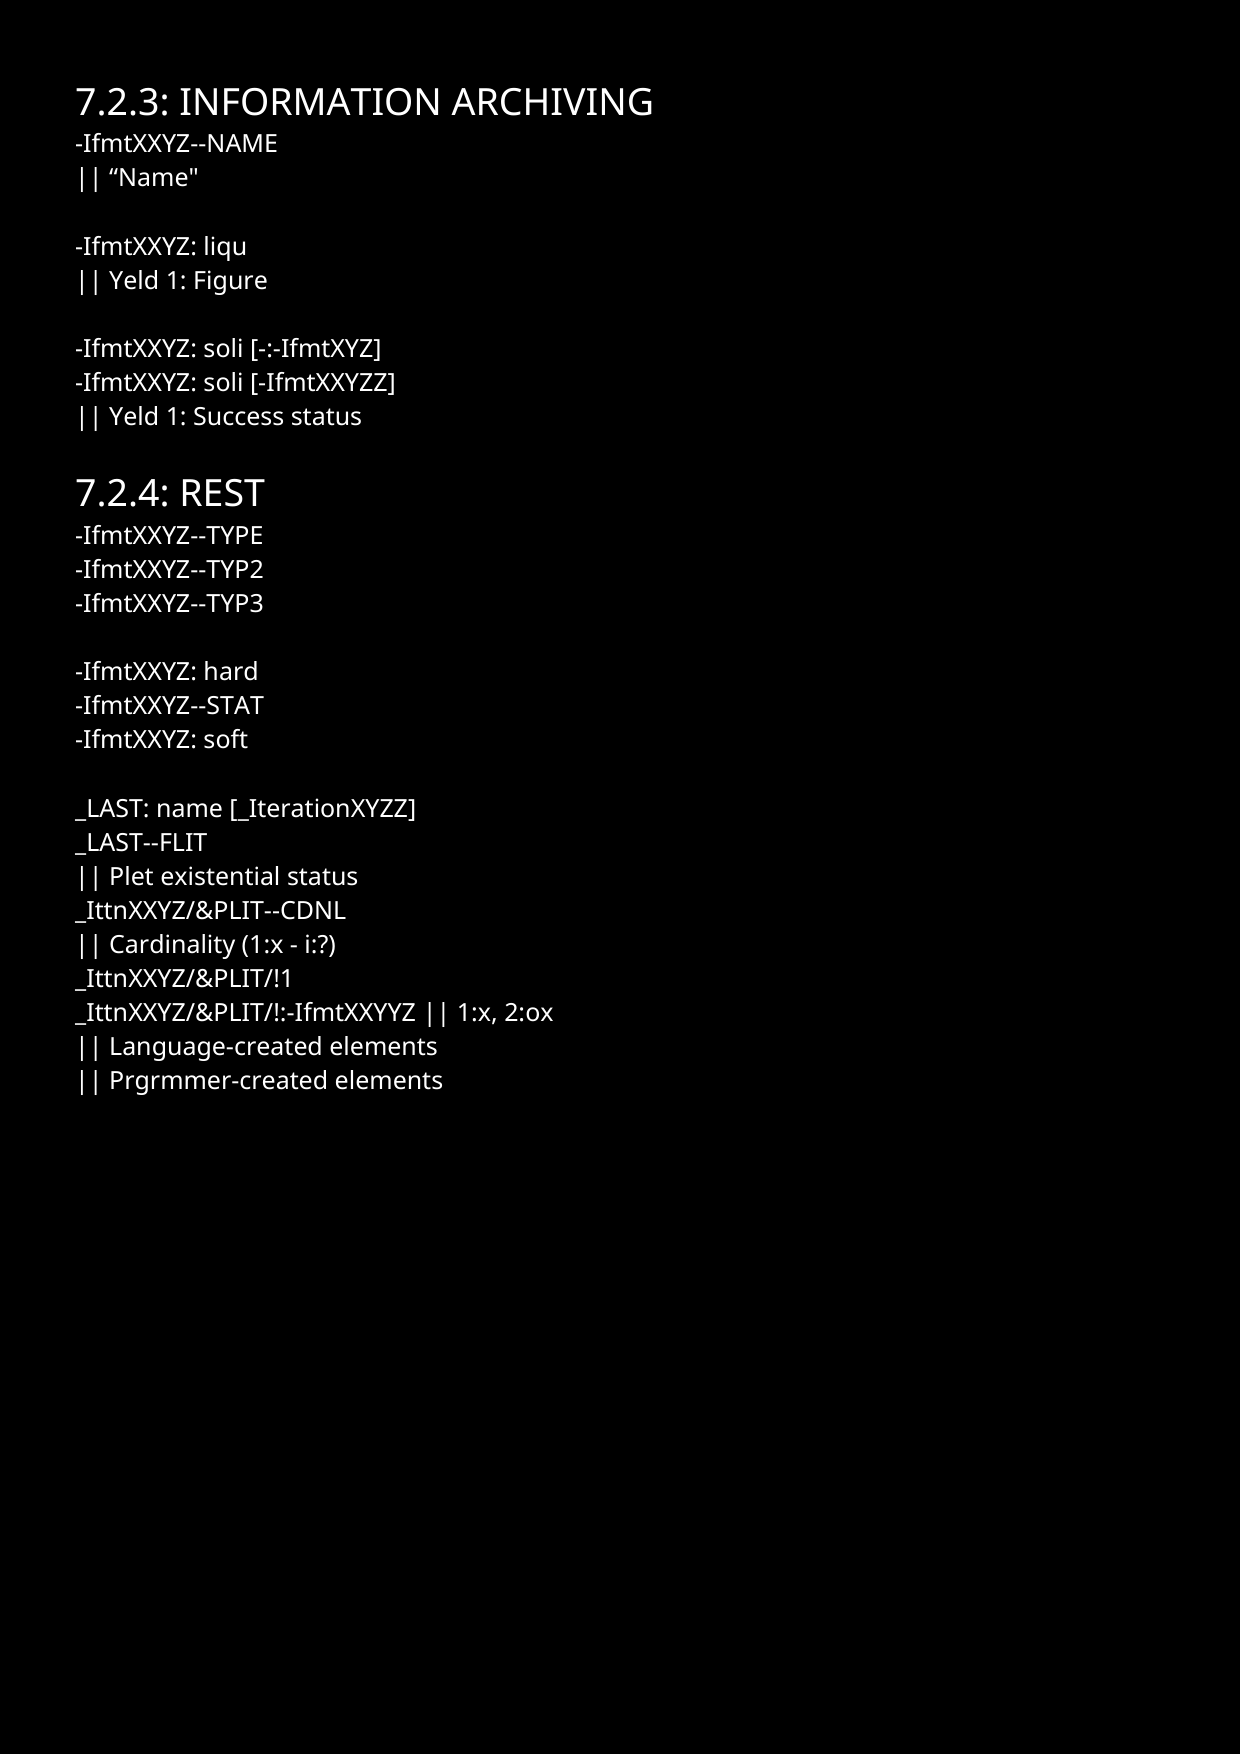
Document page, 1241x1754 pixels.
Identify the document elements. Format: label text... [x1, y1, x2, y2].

text || Prgrmmer-created elements [75, 1063, 1165, 1097]
text 7.2.3: INFORMATION ARCHIVING [75, 75, 1165, 126]
text _LAST--FLIT [75, 824, 1165, 858]
text -IfmtXXYZ--STAT [75, 688, 1165, 722]
text || “Name" [75, 160, 1165, 194]
text 7.2.4: REST [75, 467, 1165, 518]
text || Yeld 1: Success status [75, 398, 1165, 433]
text -IfmtXXYZ--TYP2 [75, 552, 1165, 586]
text -IfmtXXYZ: hard [75, 654, 1165, 688]
text || Cardinality (1:x - i:?) [75, 926, 1165, 961]
text || Plet existential status [75, 858, 1165, 892]
text -IfmtXXYZ--NAME [75, 126, 1165, 160]
text || Yeld 1: Figure [75, 262, 1165, 296]
text -IfmtXXYZ: soli [-IfmtXXYZZ] [75, 364, 1165, 398]
text || Language-created elements [75, 1029, 1165, 1063]
text _IttnXXYZ/&PLIT/!:-IfmtXXYYZ || 1:x, 2:ox [75, 994, 1165, 1029]
text _IttnXXYZ/&PLIT--CDNL [75, 892, 1165, 926]
text -IfmtXXYZ: liqu [75, 228, 1165, 262]
text -IfmtXXYZ--TYP3 [75, 586, 1165, 620]
text -IfmtXXYZ: soli [-:-IfmtXYZ] [75, 330, 1165, 364]
text _LAST: name [_IterationXYZZ] [75, 790, 1165, 824]
text -IfmtXXYZ: soft [75, 722, 1165, 756]
text -IfmtXXYZ--TYPE [75, 518, 1165, 552]
text _IttnXXYZ/&PLIT/!1 [75, 961, 1165, 994]
